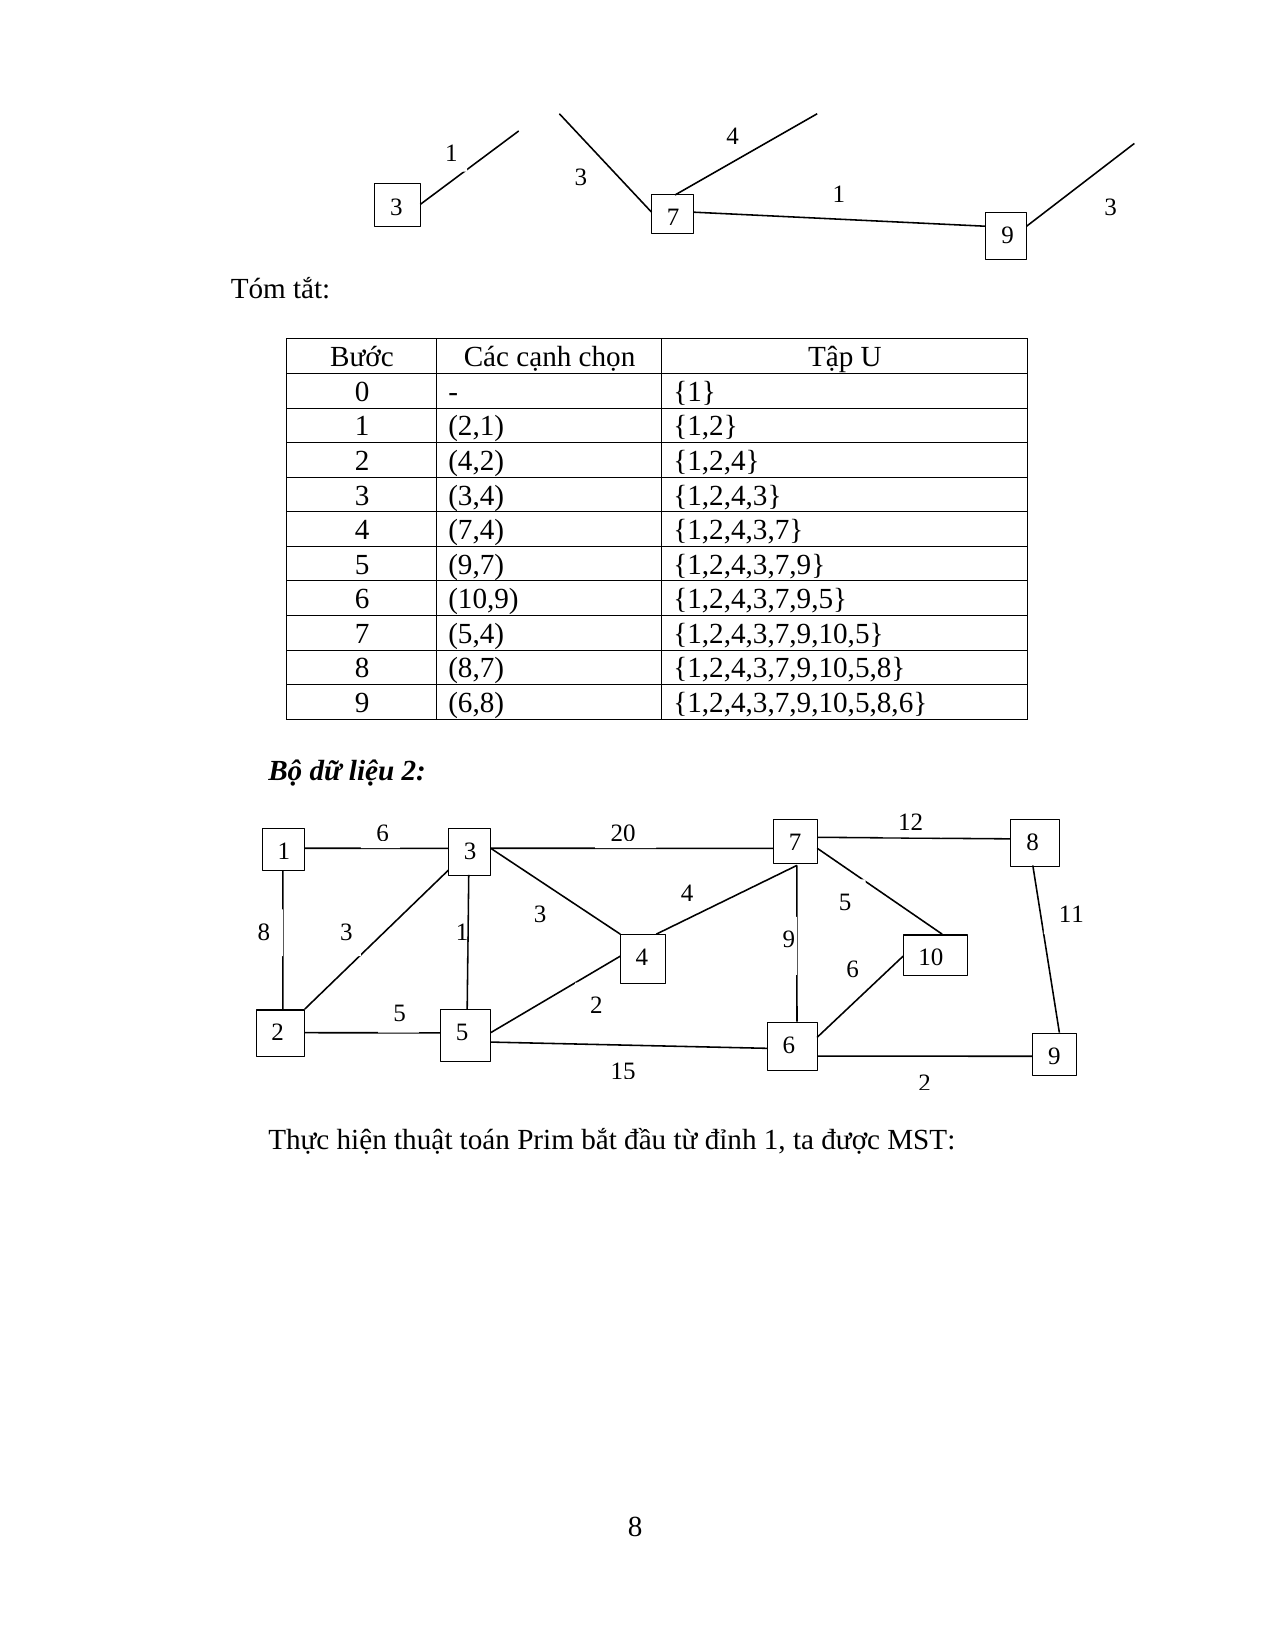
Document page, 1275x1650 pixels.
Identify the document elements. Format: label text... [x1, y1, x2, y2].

table_cell (7,4) [437, 512, 661, 546]
table_cell (9,7) [437, 547, 661, 580]
table_cell 1 [287, 409, 436, 442]
table_cell (2,1) [437, 409, 661, 442]
text Tóm tắt: [156, 271, 1152, 305]
table_cell 9 [287, 685, 436, 719]
table_cell (8,7) [437, 651, 661, 684]
table_header Tập U [662, 339, 1027, 373]
table_cell (6,8) [437, 685, 661, 719]
table_header Các cạnh chọn [437, 339, 661, 373]
table_cell {1} [662, 374, 1027, 407]
table_cell {1,2} [662, 409, 1027, 442]
table_cell (3,4) [437, 478, 661, 511]
text Thực hiện thuật toán Prim bắt đầu từ đỉnh 1, ta được MST: [193, 1122, 1152, 1156]
table_cell (10,9) [437, 581, 661, 615]
table_cell {1,2,4} [662, 443, 1027, 477]
table_cell {1,2,4,3,7,9,5} [662, 581, 1027, 615]
table_cell {1,2,4,3} [662, 478, 1027, 511]
table_cell 5 [287, 547, 436, 580]
table_header Bước [287, 339, 436, 373]
table_cell 8 [287, 651, 436, 684]
table_cell 6 [287, 581, 436, 615]
table_cell 7 [287, 616, 436, 649]
table_cell 3 [287, 478, 436, 511]
table_cell - [437, 374, 661, 407]
table_cell (4,2) [437, 443, 661, 477]
table_cell 0 [287, 374, 436, 407]
table_cell {1,2,4,3,7,9,10,5} [662, 616, 1027, 649]
table_cell {1,2,4,3,7,9,10,5,8} [662, 651, 1027, 684]
table_cell {1,2,4,3,7} [662, 512, 1027, 546]
table_cell (5,4) [437, 616, 661, 649]
text Bộ dữ liệu 2: [193, 753, 1152, 787]
table_cell 2 [287, 443, 436, 477]
table_cell 4 [287, 512, 436, 546]
table_cell {1,2,4,3,7,9,10,5,8,6} [662, 685, 1027, 719]
table_cell {1,2,4,3,7,9} [662, 547, 1027, 580]
